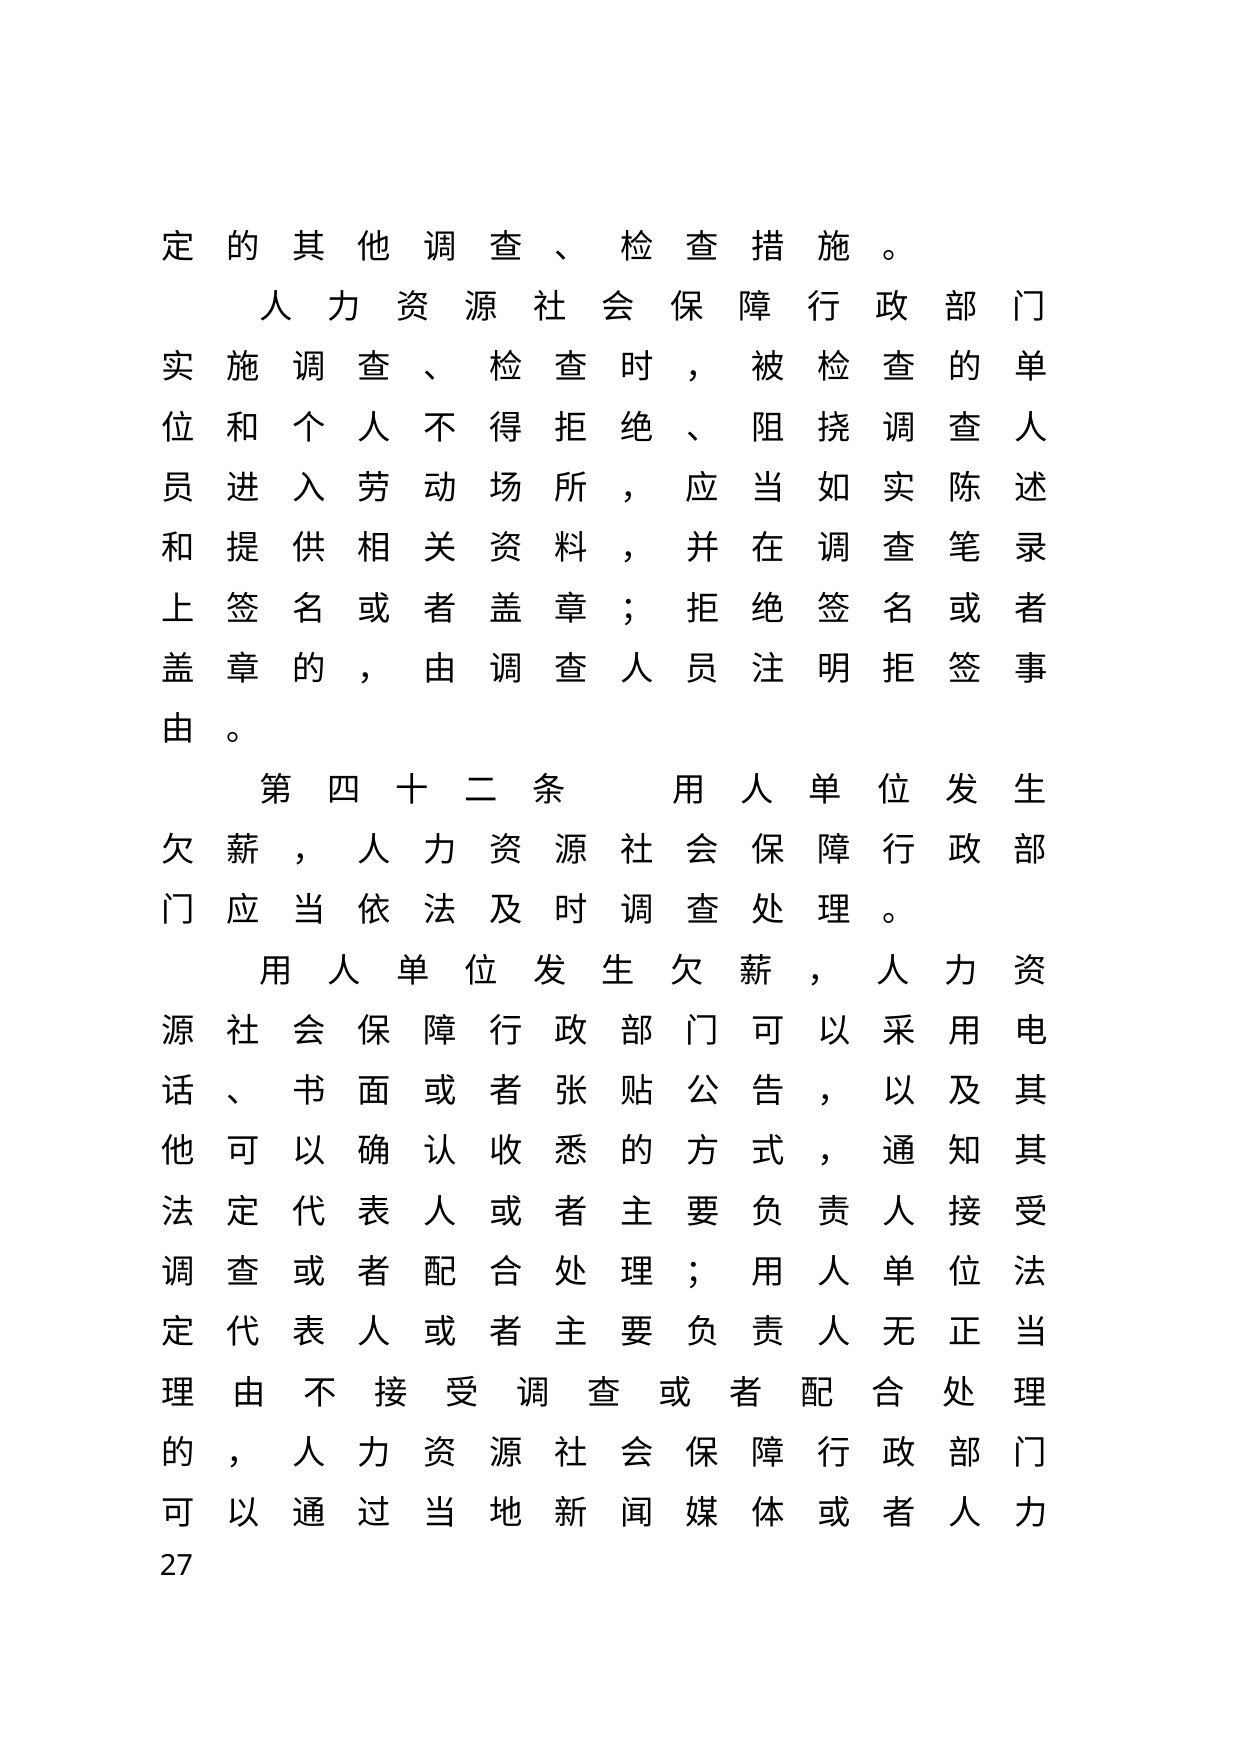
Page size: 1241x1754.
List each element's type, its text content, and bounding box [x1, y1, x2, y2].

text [161, 213, 1079, 274]
text 第四十二条 用人单位发生欠薪，人力资源社会保障行政部门应当依法及时调查处理。 [161, 756, 1079, 937]
text 人力资源社会保障行政部门实施调查、检查时，被检查的单位和个人不得拒绝、阻挠调查人员进入劳动场所，应当如实陈述和提供相关资料，并在调查笔录上签名或者盖章；拒绝签名或者盖章的，由调查人员注明拒签事由。 [161, 274, 1079, 756]
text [161, 937, 1079, 1540]
